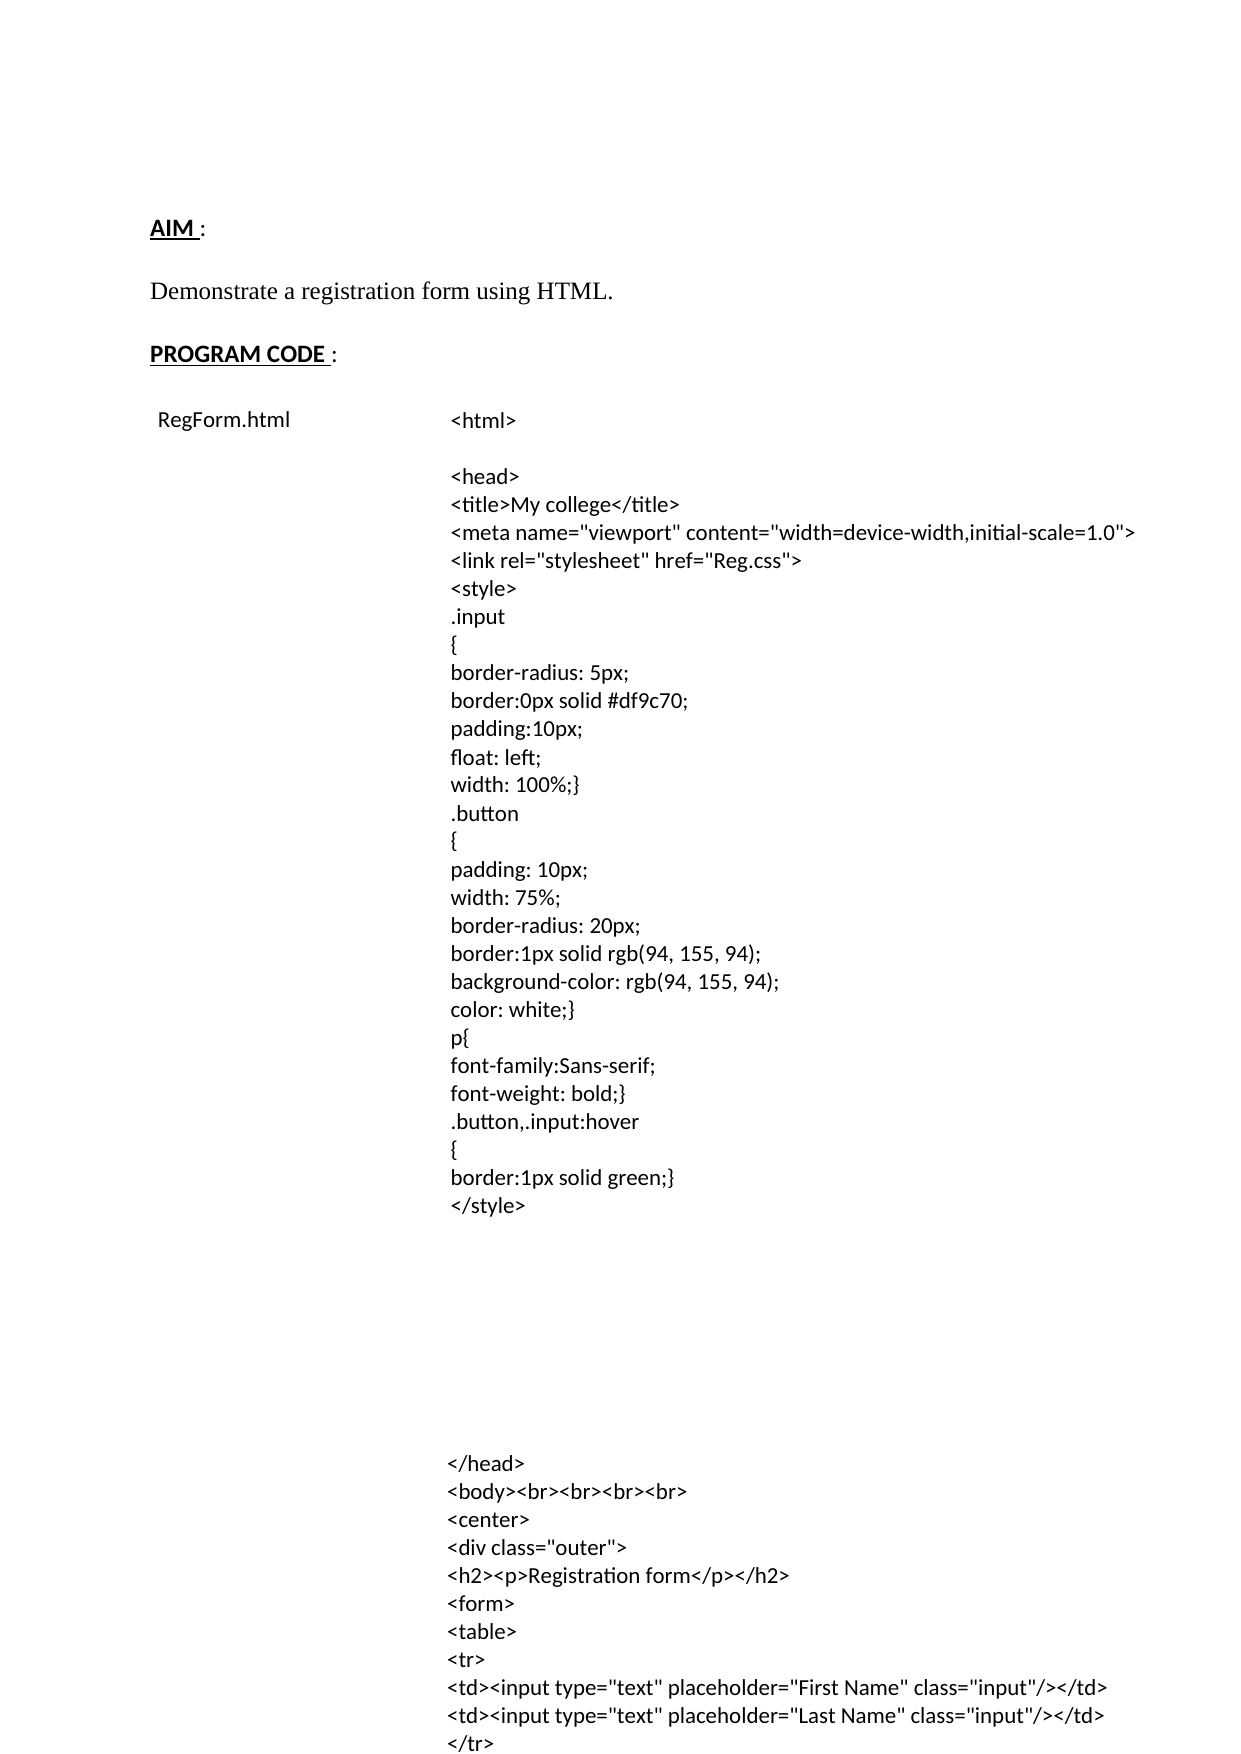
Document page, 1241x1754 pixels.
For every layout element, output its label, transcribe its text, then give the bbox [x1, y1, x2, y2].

text AIM : [150, 212, 1090, 243]
text PROGRAM CODE : [150, 338, 1090, 369]
text Demonstrate a registration form using HTML. [150, 276, 1090, 305]
